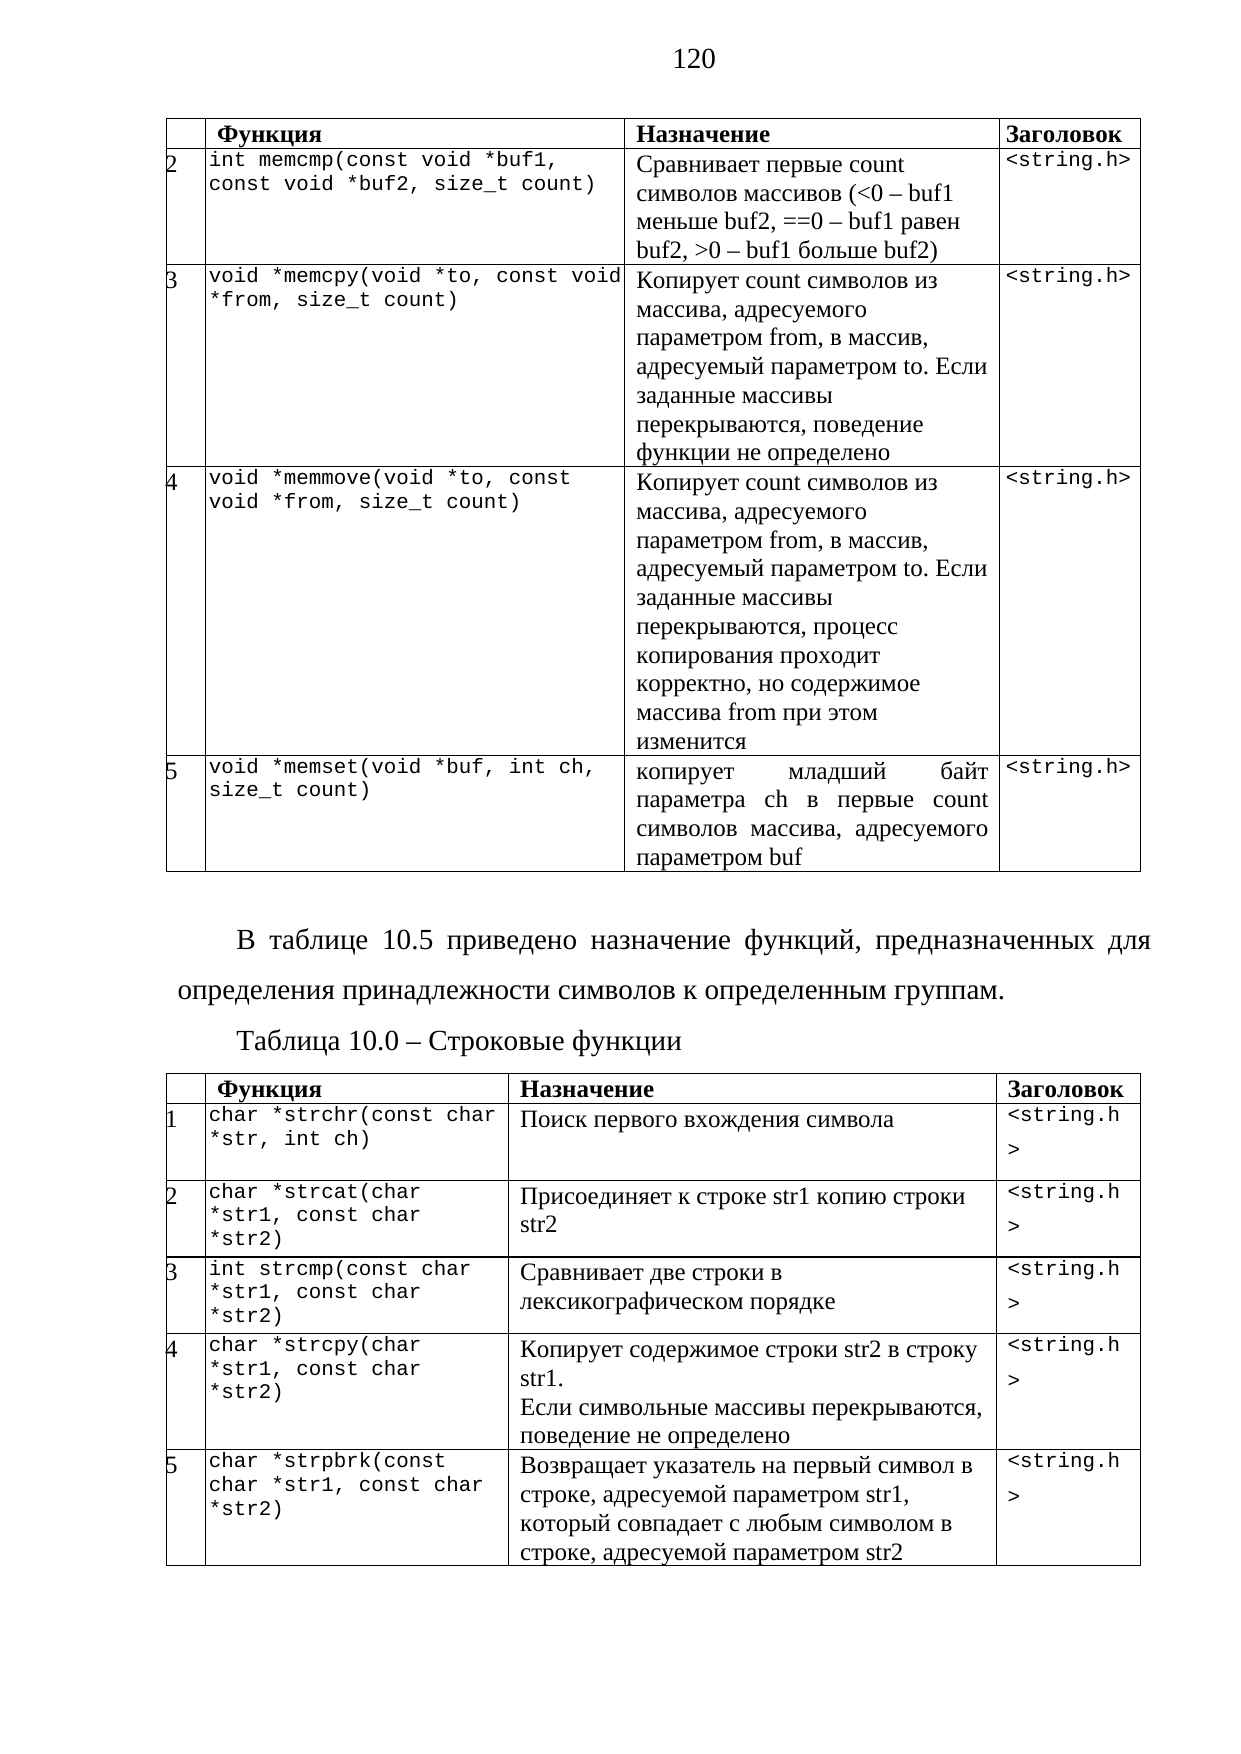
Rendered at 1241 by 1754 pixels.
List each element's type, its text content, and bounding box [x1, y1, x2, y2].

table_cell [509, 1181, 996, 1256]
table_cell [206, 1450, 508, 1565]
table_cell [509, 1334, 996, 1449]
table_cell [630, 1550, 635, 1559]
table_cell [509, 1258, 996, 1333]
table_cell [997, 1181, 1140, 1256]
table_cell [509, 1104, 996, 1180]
table_cell [167, 149, 205, 264]
text В таблице 10.5 приведено назначение функций, предназначенных для определения принадлежности символов к определенным группам. [177, 922, 1152, 1006]
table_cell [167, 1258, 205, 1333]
table_header Назначение [625, 119, 999, 148]
table_cell <string.h> [1000, 756, 1140, 871]
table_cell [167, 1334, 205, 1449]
table_cell Сравнивает первые count символов массивов (<0 – buf1 меньше buf2, ==0 – buf1 равен buf2, >0 – buf1 больше buf2) [625, 149, 999, 264]
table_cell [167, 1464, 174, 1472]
table_header Функция [206, 119, 624, 148]
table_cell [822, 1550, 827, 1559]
table_header [167, 119, 205, 148]
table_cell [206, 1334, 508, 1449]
table_header Заголовок [997, 1074, 1140, 1103]
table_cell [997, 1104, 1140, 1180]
table_cell <string.h> [1000, 149, 1140, 264]
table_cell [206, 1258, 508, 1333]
table_cell [167, 265, 205, 466]
table_cell Копирует count символов из массива, адресуемого параметром from, в массив, адресуемый параметром to. Если заданные массивы перекрываются, поведение функции не определено [625, 265, 999, 466]
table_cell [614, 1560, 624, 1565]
table_cell void *memcpy(void *to, const void *from, size_t count) [206, 265, 624, 466]
table_header [167, 1074, 205, 1103]
table_cell void *memset(void *buf, int ch, size_t count) [206, 756, 624, 871]
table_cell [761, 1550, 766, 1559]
table_cell <string.h> [1000, 467, 1140, 755]
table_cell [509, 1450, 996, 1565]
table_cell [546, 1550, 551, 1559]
table_cell void *memmove(void *to, const void *from, size_t count) [206, 467, 624, 755]
table_header Назначение [509, 1074, 996, 1103]
text Таблица 10.5 – Строковые функции [177, 1023, 1152, 1056]
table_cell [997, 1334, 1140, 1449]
table_header Функция [206, 1074, 508, 1103]
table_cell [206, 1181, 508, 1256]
table_cell int memcmp(const void *buf1, const void *buf2, size_t count) [206, 149, 624, 264]
table_cell [167, 1104, 205, 1180]
table_cell [167, 467, 205, 755]
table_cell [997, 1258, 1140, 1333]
table_cell копирует младший байт параметра ch в первые count символов массива, адресуемого параметром buf [625, 756, 999, 871]
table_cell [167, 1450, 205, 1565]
table_cell [167, 756, 205, 871]
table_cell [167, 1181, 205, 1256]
table_cell <string.h> [1000, 265, 1140, 466]
table_header Заголовок [1000, 119, 1140, 148]
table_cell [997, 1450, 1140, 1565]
table_cell Копирует count символов из массива, адресуемого параметром from, в массив, адресуемый параметром to. Если заданные массивы перекрываются, процесс копирования проходит корректно, но содержимое массива from при этом изменится [625, 467, 999, 755]
table_cell char *strchr(const char *str, int ch) [206, 1104, 508, 1180]
